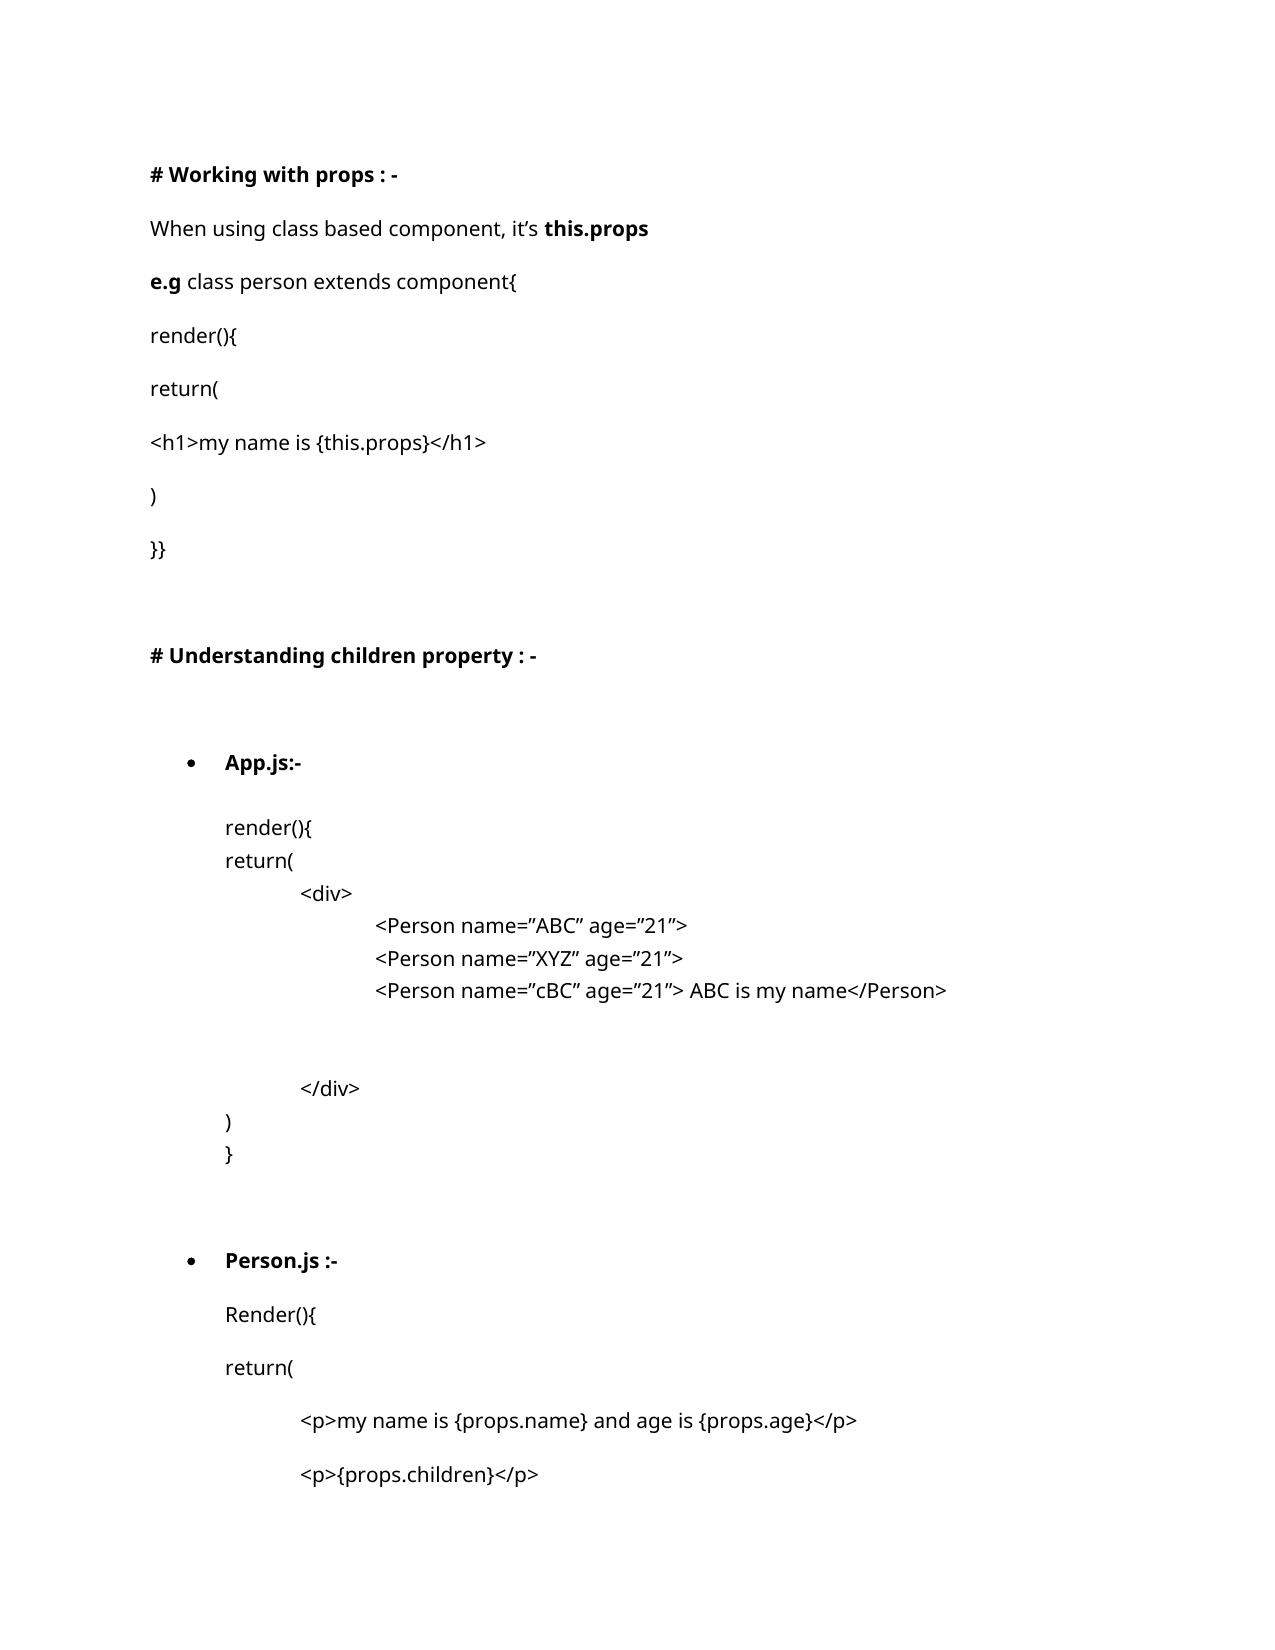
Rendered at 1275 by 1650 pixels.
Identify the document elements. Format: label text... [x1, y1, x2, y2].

list ) [225, 1107, 1125, 1135]
list <div> [225, 879, 1125, 907]
list Person.js :- [187, 1246, 1125, 1275]
list <Person name=”XYZ” age=”21”> [225, 944, 1125, 972]
list App.js:- [187, 748, 1125, 777]
text }} [150, 534, 1125, 563]
text ) [150, 481, 1125, 509]
text return( [225, 1353, 1125, 1382]
text <p>{props.children}</p> [225, 1460, 1125, 1488]
list render(){ [225, 813, 1125, 842]
text e.g class person extends component{ [150, 267, 1125, 296]
list <Person name=”cBC” age=”21”> ABC is my name</Person> [225, 976, 1125, 1005]
list } [225, 1139, 1125, 1168]
text return( [150, 374, 1125, 403]
list return( [225, 846, 1125, 874]
list </div> [225, 1074, 1125, 1103]
text When using class based component, it’s this.props [150, 214, 1125, 242]
list <Person name=”ABC” age=”21”> [225, 911, 1125, 940]
text render(){ [150, 321, 1125, 349]
text <p>my name is {props.name} and age is {props.age}</p> [225, 1407, 1125, 1435]
text Render(){ [225, 1300, 1125, 1328]
text # Working with props : - [150, 160, 1125, 189]
text # Understanding children property : - [150, 641, 1125, 670]
text <h1>my name is {this.props}</h1> [150, 428, 1125, 456]
